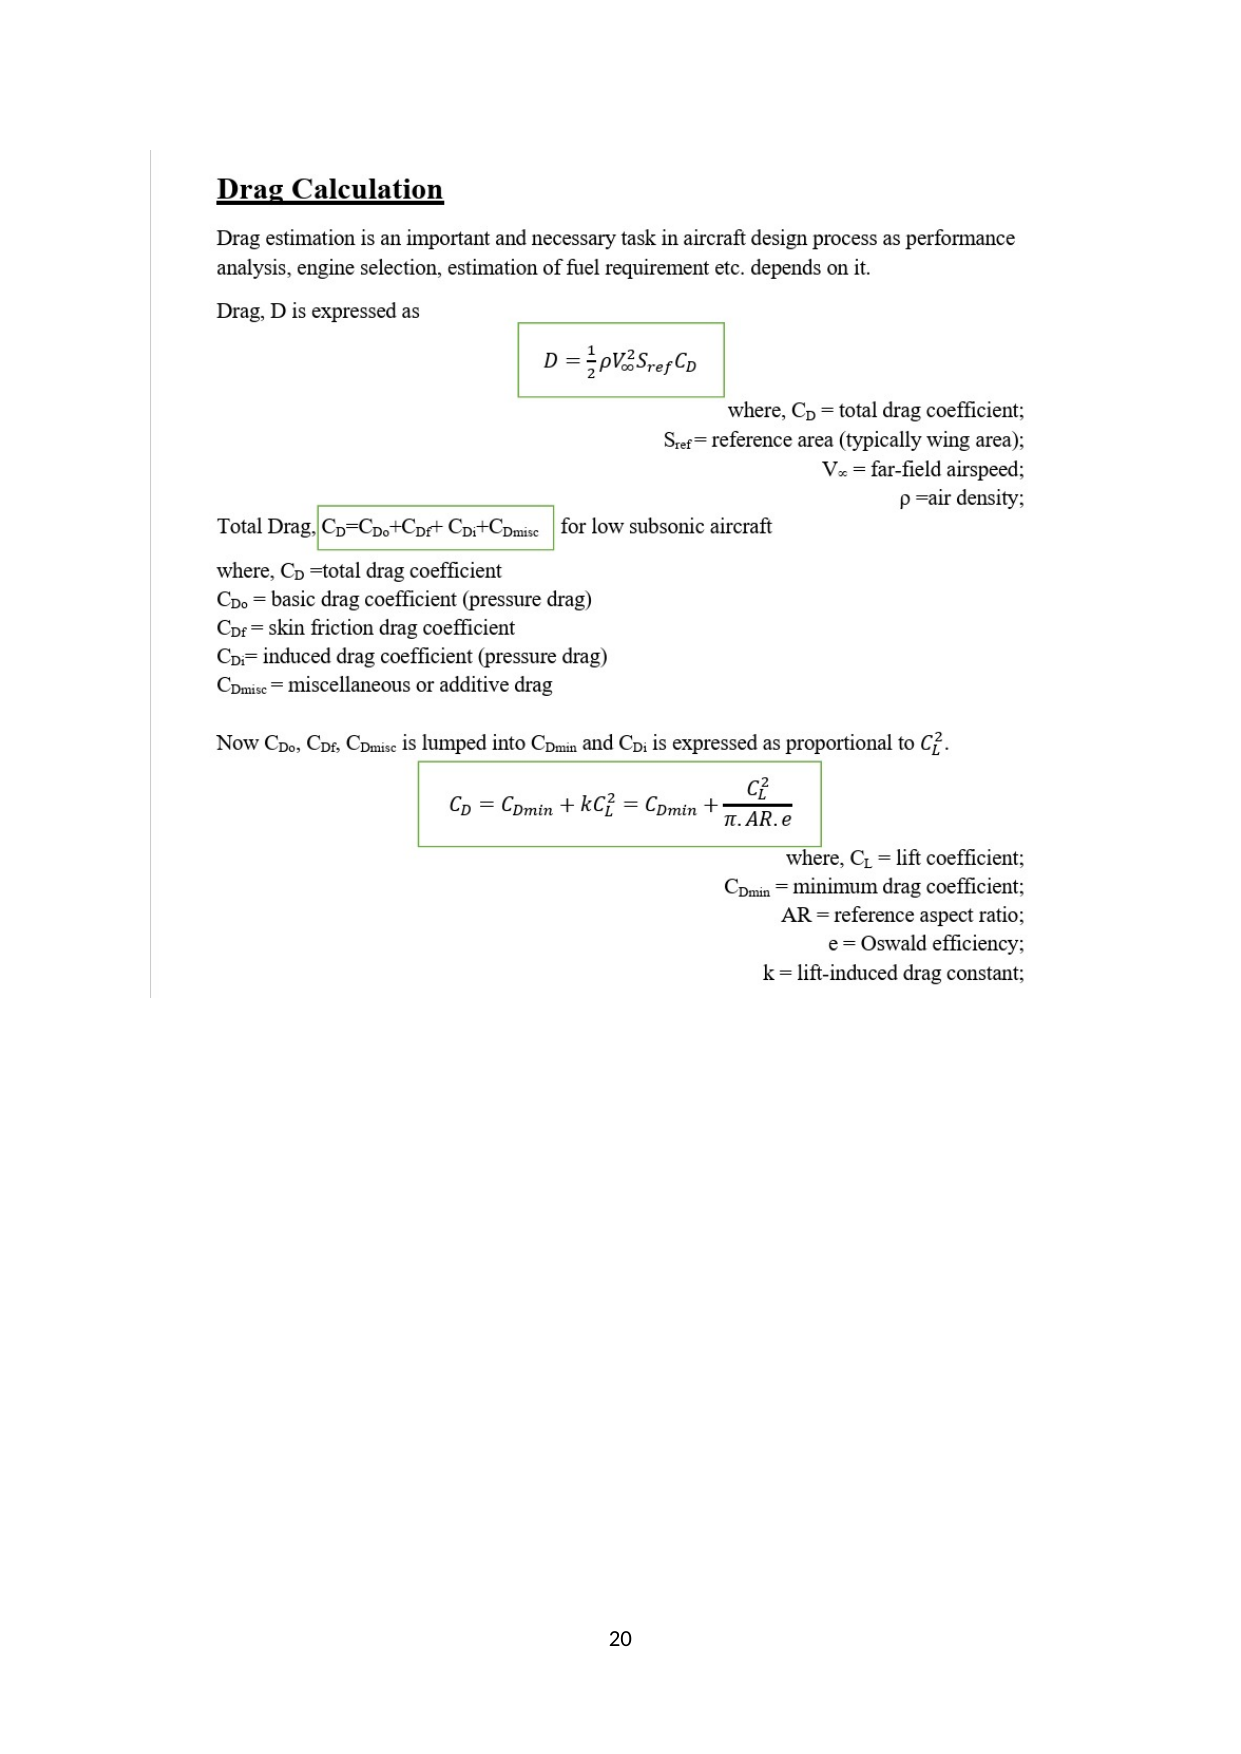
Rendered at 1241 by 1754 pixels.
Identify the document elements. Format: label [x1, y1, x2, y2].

picture [150, 150, 1091, 998]
